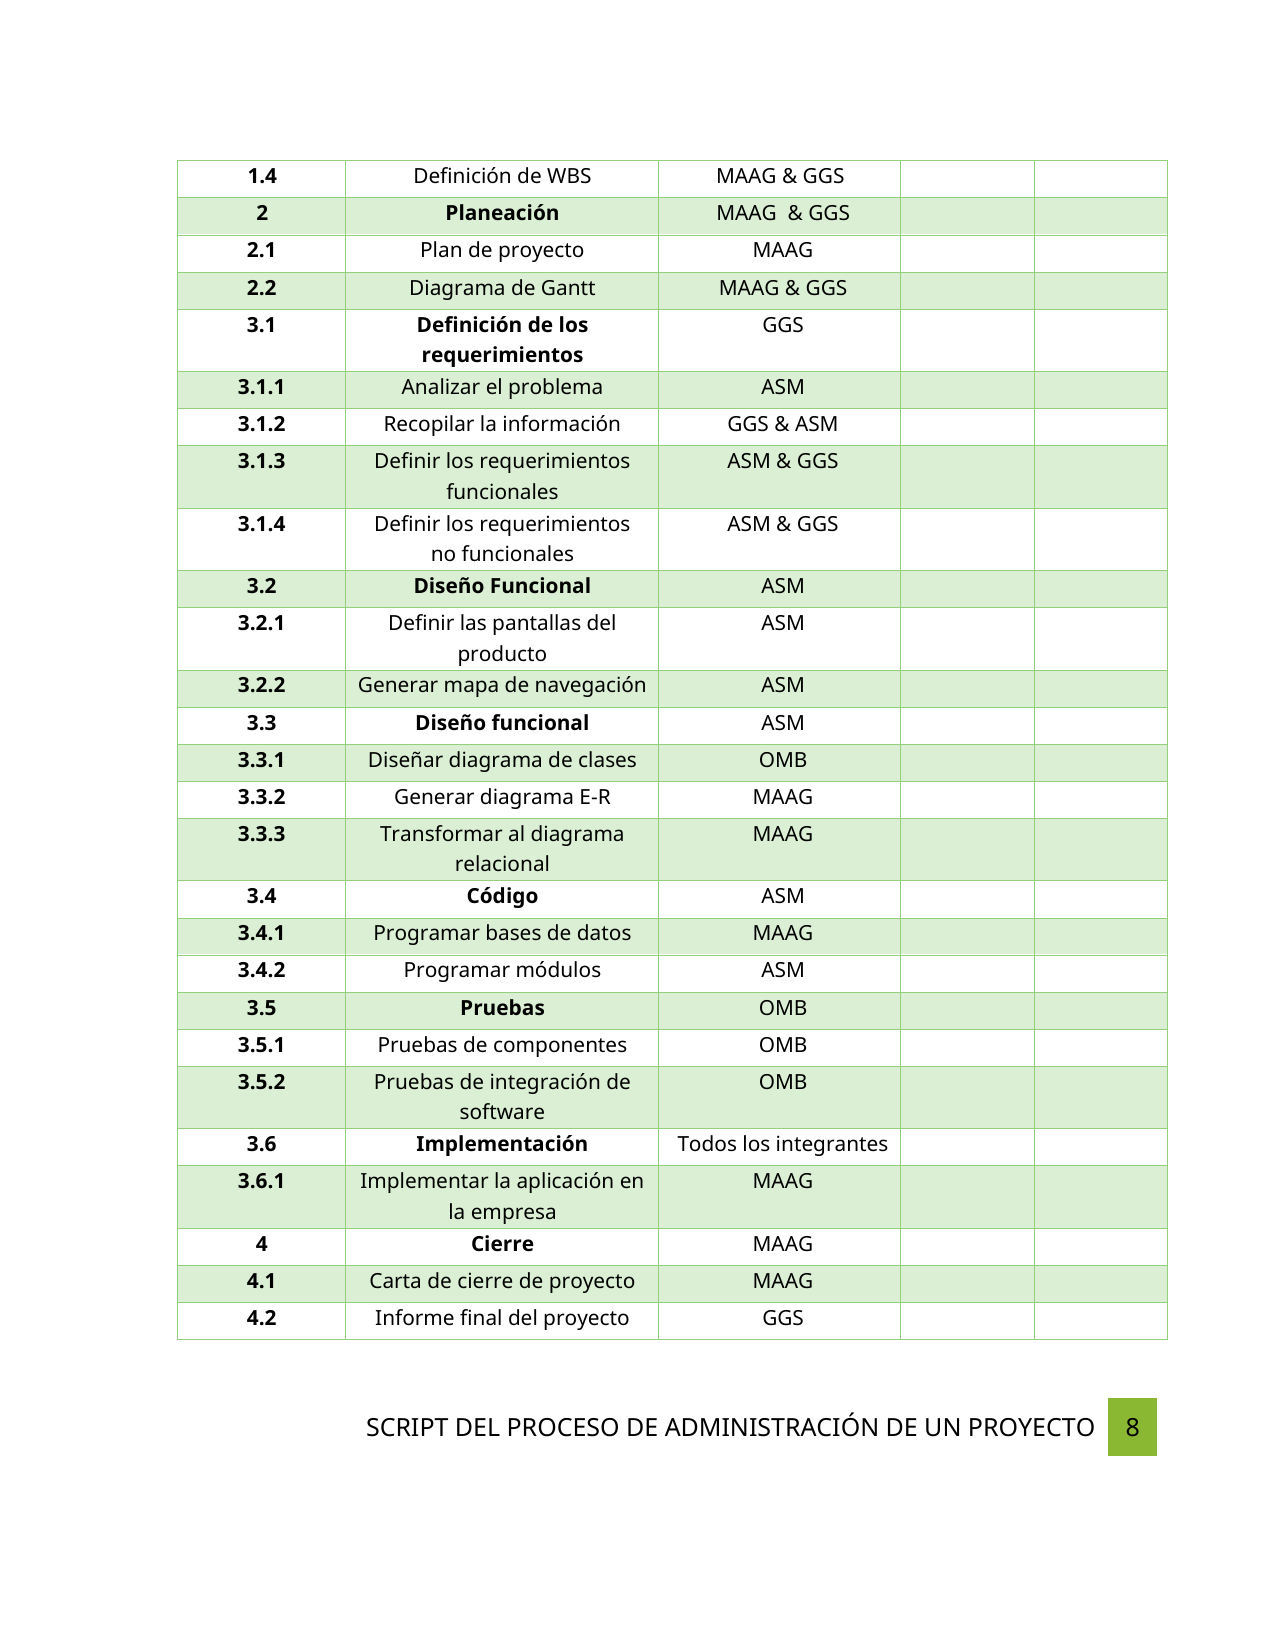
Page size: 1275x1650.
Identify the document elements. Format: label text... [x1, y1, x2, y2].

table_cell 3.2 [178, 571, 345, 607]
table_cell [901, 198, 1034, 234]
table_cell [1035, 1166, 1167, 1228]
table_cell 3.5 [178, 993, 345, 1029]
table_cell OMB [659, 993, 900, 1029]
table_cell [1035, 1303, 1167, 1339]
table_cell ASM [659, 708, 900, 744]
table_cell [1035, 745, 1167, 781]
table_cell OMB [659, 745, 900, 781]
table_cell 3.3.2 [178, 782, 345, 818]
table_cell [901, 446, 1034, 508]
table_cell [901, 310, 1034, 371]
table_cell [1035, 509, 1167, 570]
table_cell ASM & GGS [659, 446, 900, 508]
table_cell Planeación [346, 198, 658, 234]
table_cell [1035, 956, 1167, 992]
table_cell 3.1.3 [178, 446, 345, 508]
table_cell Generar diagrama E-R [346, 782, 658, 818]
table_cell 3.2.1 [178, 608, 345, 669]
table_cell Plan de proyecto [346, 236, 658, 272]
table_cell Todos los integrantes [659, 1129, 900, 1165]
table_cell [901, 745, 1034, 781]
table_cell [1035, 708, 1167, 744]
table_cell Pruebas de integración de software [346, 1067, 658, 1128]
table_cell [901, 608, 1034, 669]
table_cell [901, 919, 1034, 954]
table_cell [1035, 1030, 1167, 1066]
table_cell 3.4 [178, 881, 345, 917]
table_cell [901, 273, 1034, 309]
table_cell [1035, 919, 1167, 954]
table_cell Definición de los requerimientos [346, 310, 658, 371]
table_cell 3.1 [178, 310, 345, 371]
table_cell Diseñar diagrama de clases [346, 745, 658, 781]
table_cell 4 [178, 1229, 345, 1265]
table_cell [1035, 819, 1167, 880]
table_cell Implementación [346, 1129, 658, 1165]
table_cell Definir los requerimientos no funcionales [346, 509, 658, 570]
table_cell Recopilar la información [346, 409, 658, 445]
table_cell Transformar al diagrama relacional [346, 819, 658, 880]
table_cell [901, 1229, 1034, 1265]
table_cell [1035, 446, 1167, 508]
table_cell ASM & GGS [659, 509, 900, 570]
table_cell Informe final del proyecto [346, 1303, 658, 1339]
table_cell Diseño Funcional [346, 571, 658, 607]
table_cell MAAG [659, 782, 900, 818]
table_cell [901, 372, 1034, 408]
table_cell 3.4.2 [178, 956, 345, 992]
table_cell Cierre [346, 1229, 658, 1265]
table_cell [1035, 608, 1167, 669]
table_cell Diagrama de Gantt [346, 273, 658, 309]
table_cell [901, 671, 1034, 707]
table_cell 3.3.3 [178, 819, 345, 880]
table_cell 3.5.1 [178, 1030, 345, 1066]
table_cell 3.3.1 [178, 745, 345, 781]
table_cell [1035, 671, 1167, 707]
table_cell [1035, 1229, 1167, 1265]
table_cell Programar bases de datos [346, 919, 658, 954]
table_cell Código [346, 881, 658, 917]
table_cell Definir las pantallas del producto [346, 608, 658, 669]
table_cell [901, 782, 1034, 818]
table_cell 3.4.1 [178, 919, 345, 954]
table_cell ASM [659, 608, 900, 669]
table_cell [901, 509, 1034, 570]
table_cell [901, 1030, 1034, 1066]
table_cell Carta de cierre de proyecto [346, 1266, 658, 1302]
table_cell OMB [659, 1030, 900, 1066]
table_cell Definición de WBS [346, 161, 658, 197]
table_cell [901, 1067, 1034, 1128]
table_cell 1.4 [178, 161, 345, 197]
table_cell OMB [659, 1067, 900, 1128]
table_cell [1035, 198, 1167, 234]
table_cell [1035, 310, 1167, 371]
table_cell [901, 161, 1034, 197]
table_cell [1035, 881, 1167, 917]
table_cell 2.2 [178, 273, 345, 309]
table_cell 4.1 [178, 1266, 345, 1302]
table_cell Diseño funcional [346, 708, 658, 744]
table_cell [901, 1166, 1034, 1228]
table_cell Pruebas de componentes [346, 1030, 658, 1066]
table_cell [901, 409, 1034, 445]
table_cell MAAG [659, 919, 900, 954]
table_cell [1035, 409, 1167, 445]
table_cell ASM [659, 881, 900, 917]
table_cell Definir los requerimientos funcionales [346, 446, 658, 508]
table_cell [1035, 236, 1167, 272]
table_cell GGS [659, 310, 900, 371]
table_cell [1035, 571, 1167, 607]
table_cell MAAG [659, 1266, 900, 1302]
table_cell [901, 1266, 1034, 1302]
table_cell ASM [659, 956, 900, 992]
table_cell [1035, 1266, 1167, 1302]
table_cell MAAG [659, 236, 900, 272]
table_cell [1035, 161, 1167, 197]
table_cell [901, 1303, 1034, 1339]
table_cell 3.6 [178, 1129, 345, 1165]
table_cell MAAG [659, 1166, 900, 1228]
table_cell GGS [659, 1303, 900, 1339]
table_cell 3.1.1 [178, 372, 345, 408]
table_cell 3.5.2 [178, 1067, 345, 1128]
table_cell 2 [178, 198, 345, 234]
table_cell 3.3 [178, 708, 345, 744]
table_cell Programar módulos [346, 956, 658, 992]
table_cell GGS & ASM [659, 409, 900, 445]
table_cell 3.6.1 [178, 1166, 345, 1228]
table_cell 3.1.4 [178, 509, 345, 570]
table_cell [1035, 273, 1167, 309]
table_cell [901, 236, 1034, 272]
table_cell MAAG & GGS [659, 198, 900, 234]
table_cell Generar mapa de navegación [346, 671, 658, 707]
table_cell [901, 956, 1034, 992]
table_cell Implementar la aplicación en la empresa [346, 1166, 658, 1228]
table_cell 4.2 [178, 1303, 345, 1339]
table_cell [901, 571, 1034, 607]
table_cell Analizar el problema [346, 372, 658, 408]
table_cell MAAG [659, 1229, 900, 1265]
table_cell [1035, 372, 1167, 408]
table_cell ASM [659, 671, 900, 707]
table_cell [901, 881, 1034, 917]
table_cell [901, 819, 1034, 880]
table_cell ASM [659, 571, 900, 607]
table_cell [901, 993, 1034, 1029]
table_cell 3.1.2 [178, 409, 345, 445]
table_cell 3.2.2 [178, 671, 345, 707]
table_cell MAAG & GGS [659, 273, 900, 309]
table_cell ASM [659, 372, 900, 408]
table_cell [1035, 993, 1167, 1029]
table_cell MAAG & GGS [659, 161, 900, 197]
table_cell [1035, 1067, 1167, 1128]
table_cell [901, 708, 1034, 744]
table_cell Pruebas [346, 993, 658, 1029]
table_cell [1035, 782, 1167, 818]
table_cell MAAG [659, 819, 900, 880]
table_cell [1035, 1129, 1167, 1165]
table_cell [901, 1129, 1034, 1165]
table_cell 2.1 [178, 236, 345, 272]
